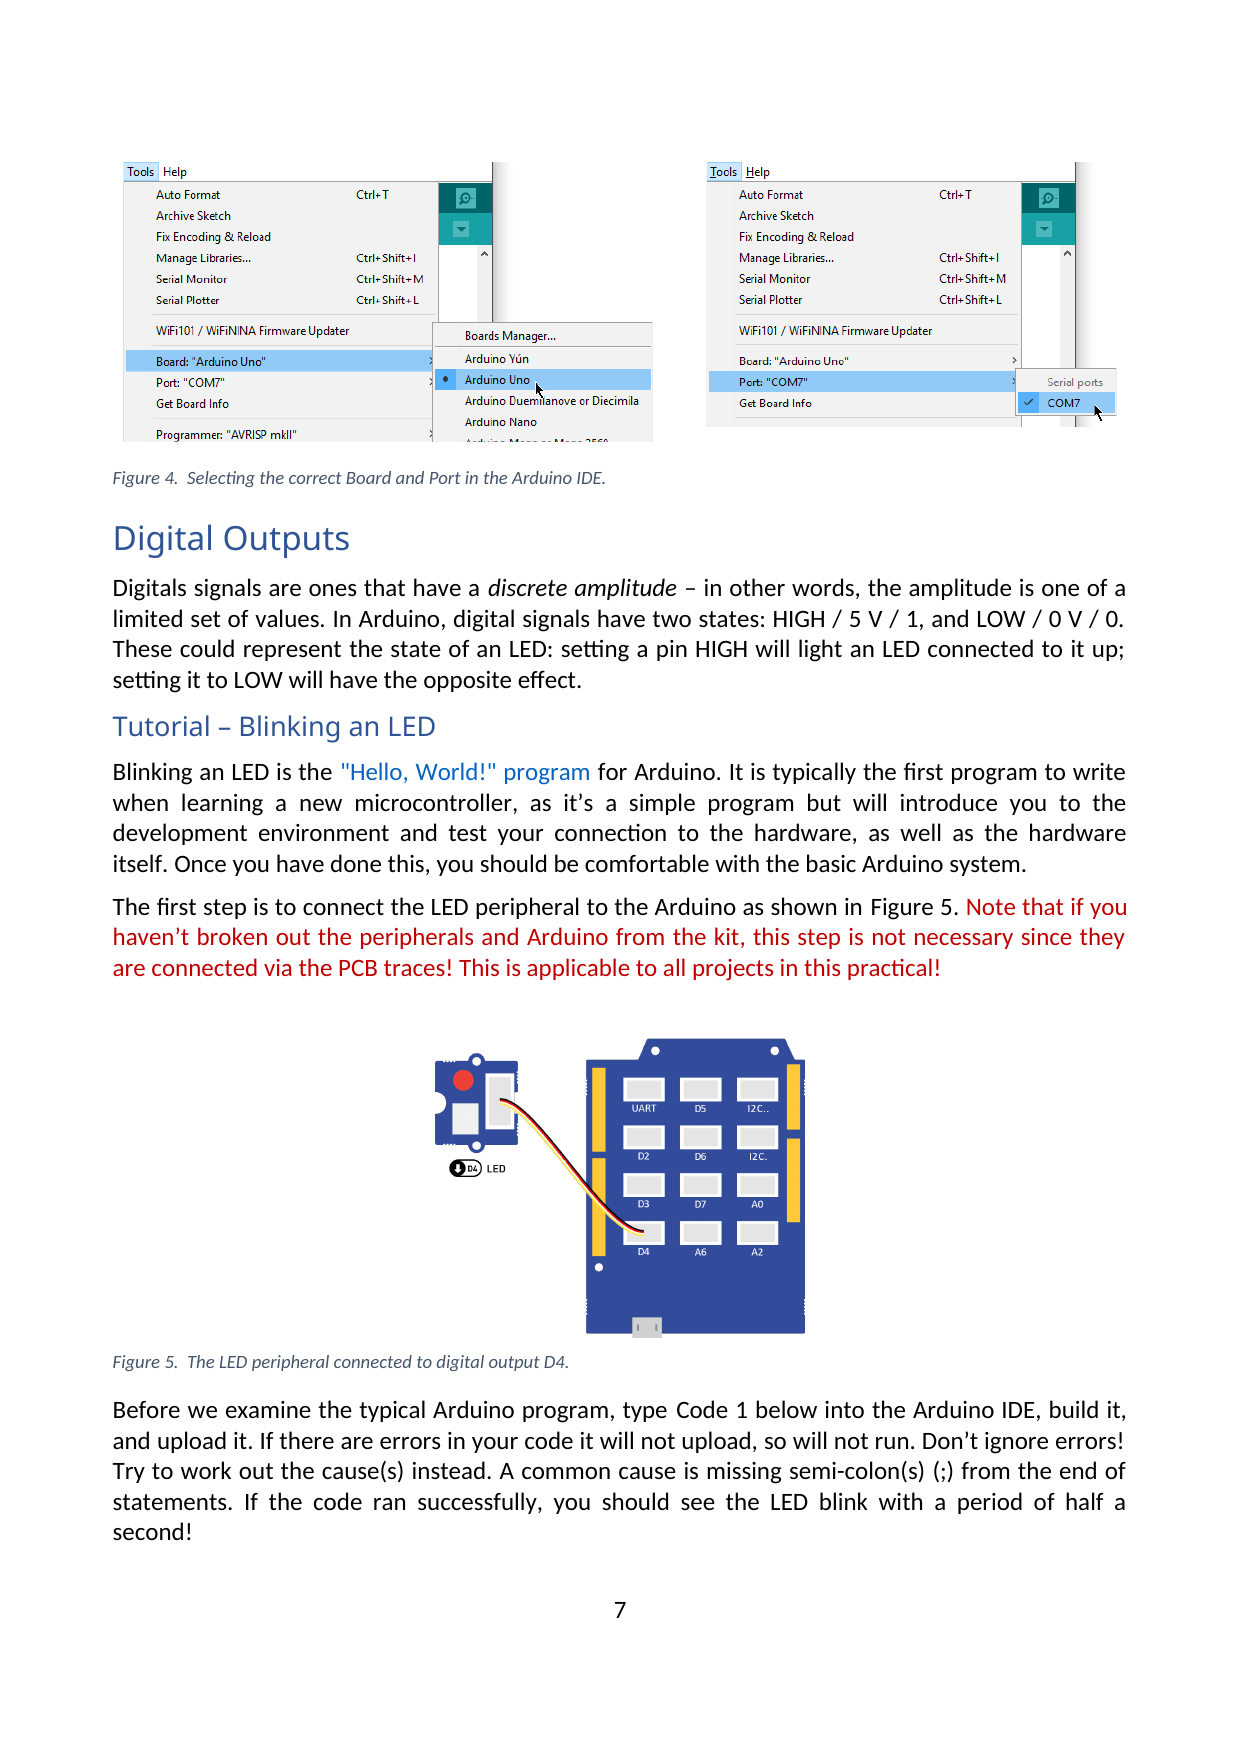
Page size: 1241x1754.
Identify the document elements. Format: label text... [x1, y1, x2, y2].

text Before we examine the typical Arduino program, type Code 1 below into the Arduino IDE, build it, and upload it. If there are errors in your code it will not upload, so will not run. Don’t ignore errors! Try to work out the cause(s) instead. A common cause is missing semi-colon(s) (;) from the end of statements. If the code ran successfully, you should see the LED blink with a period of half a second! [112, 1394, 1128, 1547]
subtitle Digital Outputs [112, 514, 1128, 560]
subtitle Tutorial – Blinking an LED [112, 707, 1128, 744]
picture [123, 162, 653, 442]
picture [435, 1038, 806, 1338]
table_header [113, 150, 663, 454]
text The first step is to connect the LED peripheral to the Arduino as shown in Figure 5. Note that if you haven’t broken out the peripherals and Arduino from the kit, this step is not necessary since they are connected via the PCB traces! This is applicable to all projects in this practical! [112, 891, 1128, 982]
text Blinking an LED is the "Hello, World!" program for Arduino. It is typically the first program to write when learning a new microcontroller, as it’s a simple program but will introduce you to the development environment and test your connection to the hardware, as well as the hardware itself. Once you have done this, you should be comfortable with the basic Arduino system. [112, 756, 1128, 878]
picture [706, 162, 1117, 427]
table_header [664, 150, 1128, 454]
text Digitals signals are ones that have a discrete amplitude – in other words, the amplitude is one of a limited set of values. In Arduino, digital signals have two states: HIGH / 5 V / 1, and LOW / 0 V / 0. These could represent the state of an LED: setting a pin HIGH will light an LED connected to it up; setting it to LOW will have the opposite effect. [112, 572, 1128, 694]
